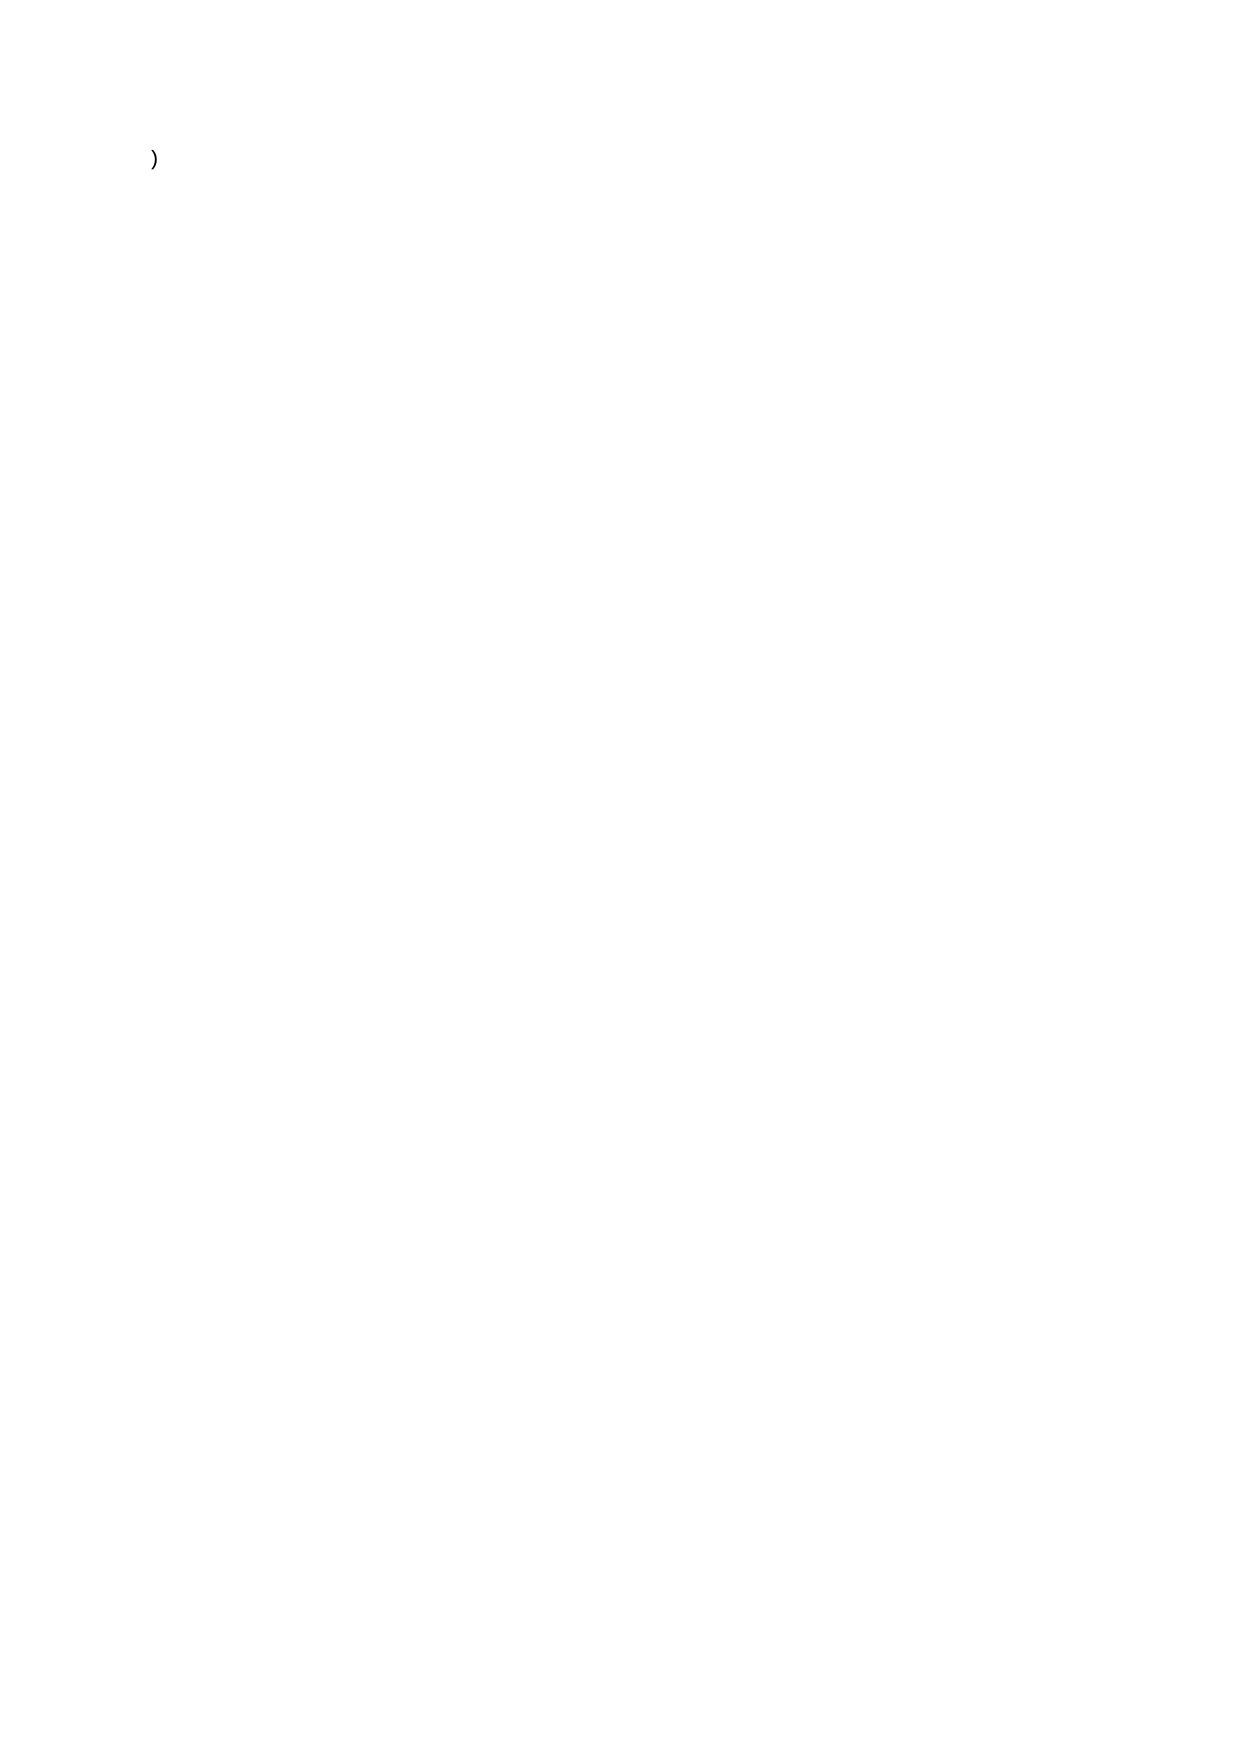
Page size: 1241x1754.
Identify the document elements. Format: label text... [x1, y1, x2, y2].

text ) [148, 148, 1093, 171]
